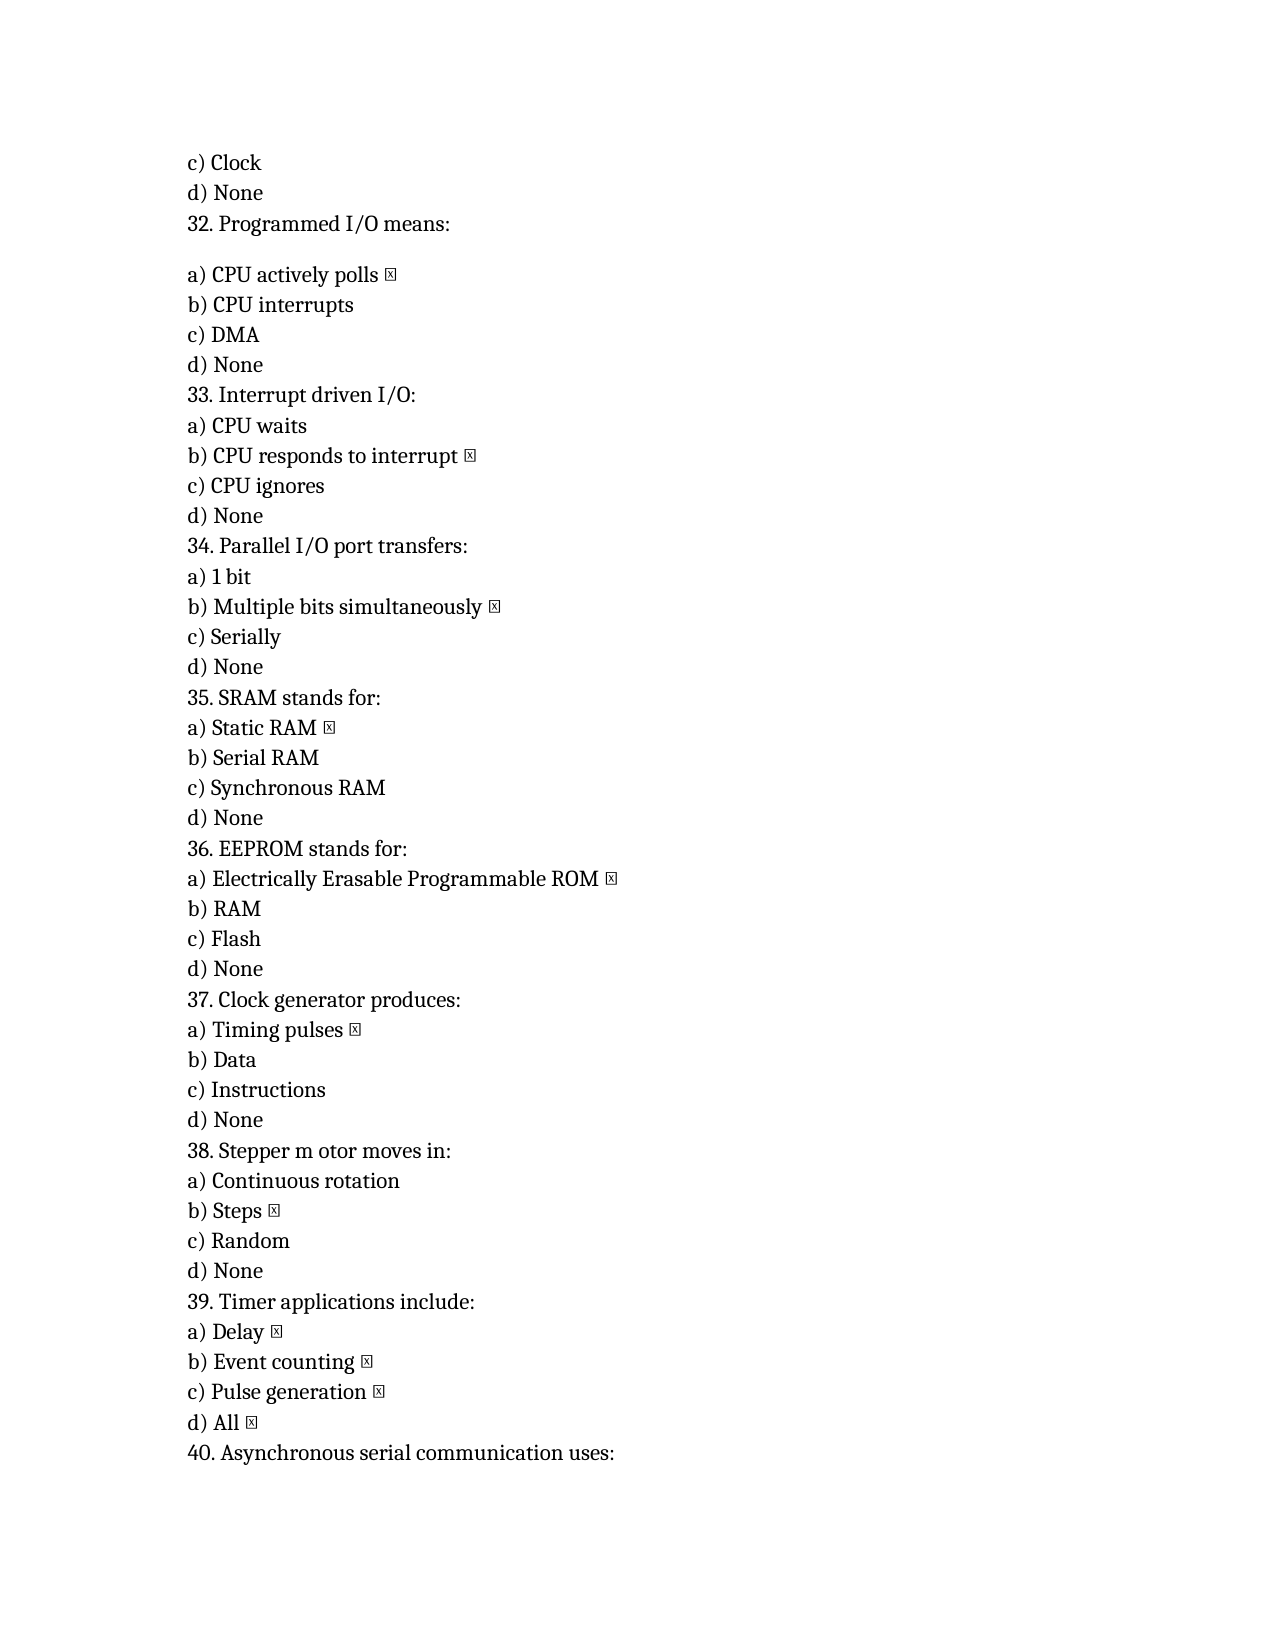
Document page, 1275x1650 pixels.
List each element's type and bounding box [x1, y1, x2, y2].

text [187, 150, 1087, 237]
text [187, 261, 1087, 1466]
